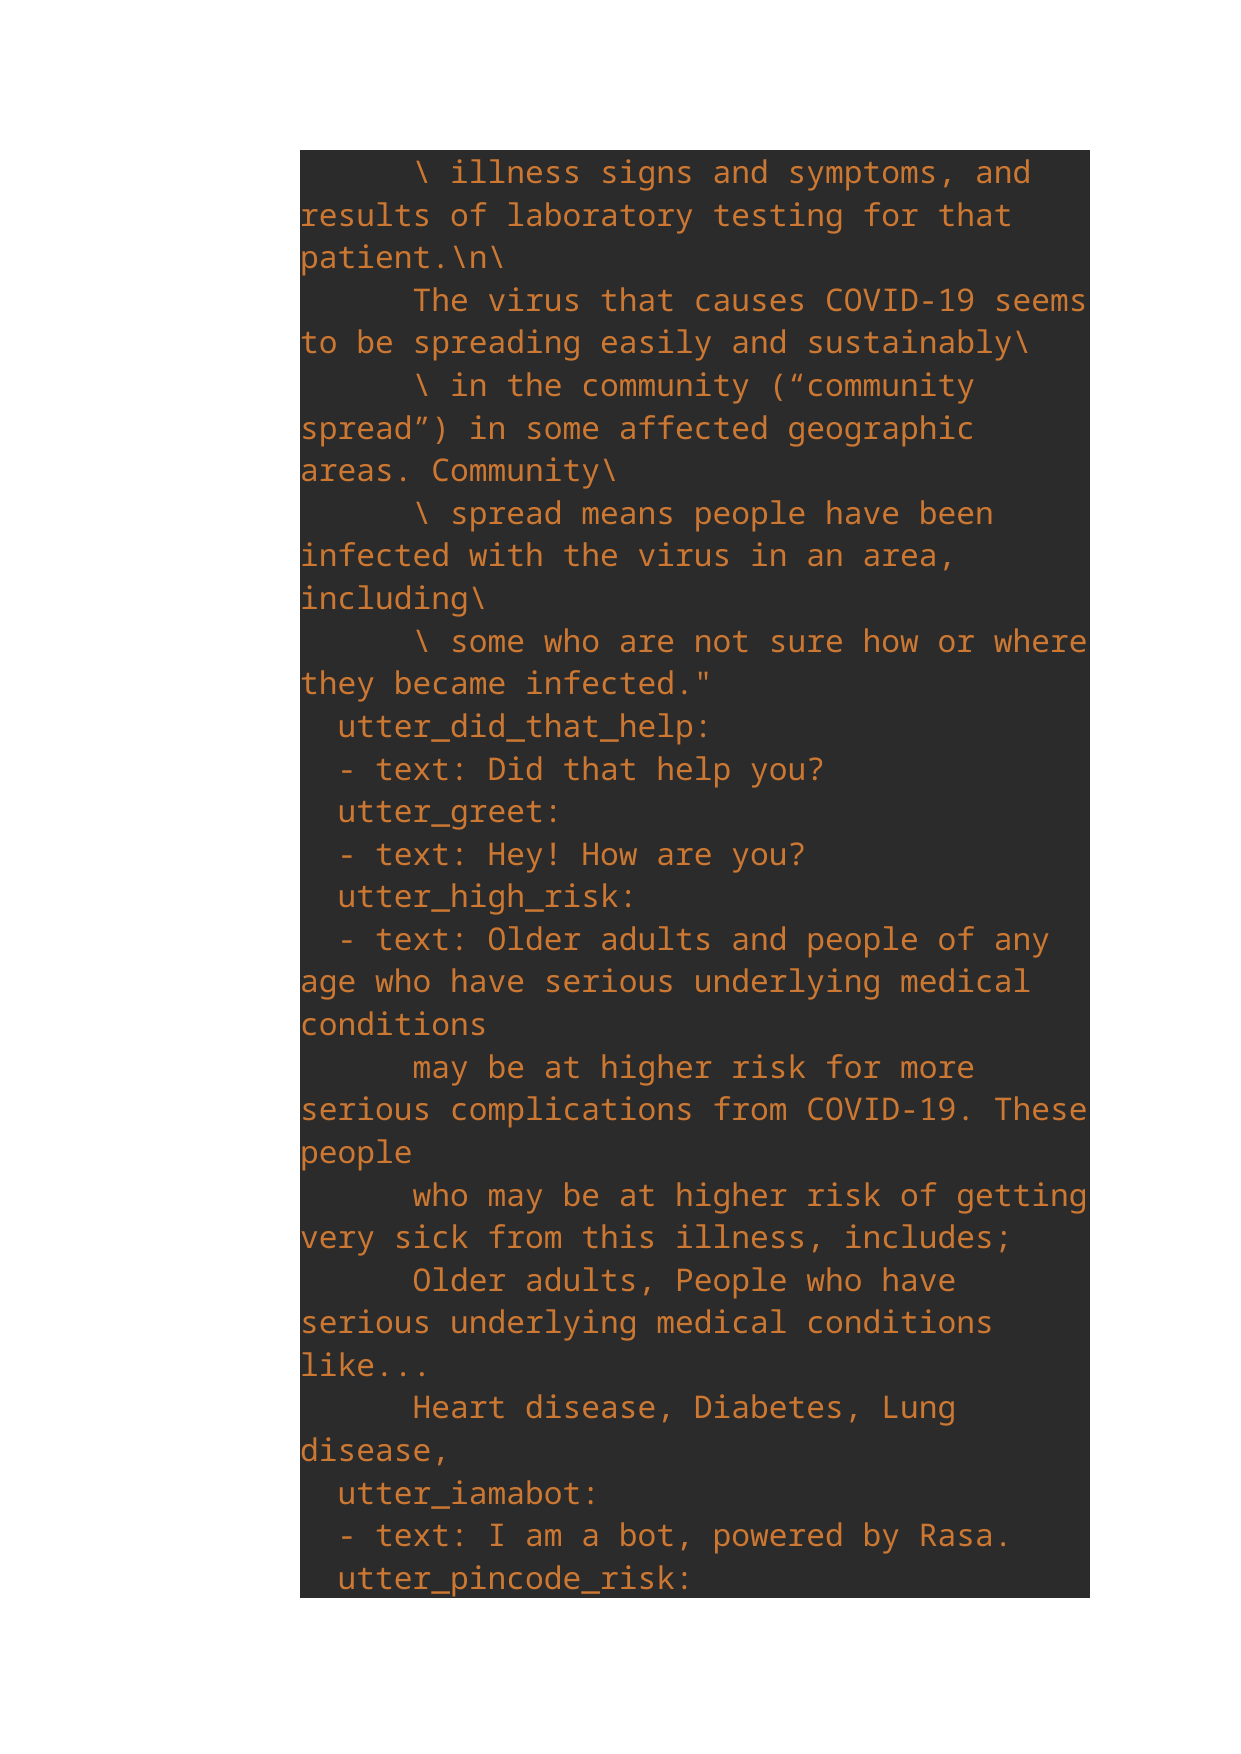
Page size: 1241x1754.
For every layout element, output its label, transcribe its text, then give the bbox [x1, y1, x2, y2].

text The virus that causes COVID-19 seems to be spreading easily and sustainably\ [300, 278, 1090, 363]
text - text: Hey! How are you? [300, 832, 1090, 874]
text - text: I am a bot, powered by Rasa. [300, 1513, 1090, 1556]
text \ some who are not sure how or where they became infected." [300, 619, 1090, 704]
text Heart disease, Diabetes, Lung disease, [300, 1386, 1090, 1471]
text Older adults, People who have serious underlying medical conditions like... [300, 1258, 1090, 1386]
text utter_pincode_risk: [300, 1556, 1090, 1598]
text - text: Did that help you? [300, 746, 1090, 789]
text utter_iamabot: [300, 1471, 1090, 1513]
text \ illness signs and symptoms, and results of laboratory testing for that patient.\n\ [300, 150, 1090, 278]
text \ in the community (“community spread”) in some affected geographic areas. Community\ [300, 363, 1090, 491]
text may be at higher risk for more serious complications from COVID-19. These people [300, 1045, 1090, 1172]
text utter_high_risk: [300, 874, 1090, 917]
text - text: Older adults and people of any age who have serious underlying medical conditions [300, 917, 1090, 1045]
text \ spread means people have been infected with the virus in an area, including\ [300, 491, 1090, 619]
text utter_did_that_help: [300, 704, 1090, 746]
text utter_greet: [300, 789, 1090, 832]
text who may be at higher risk of getting very sick from this illness, includes; [300, 1172, 1090, 1258]
